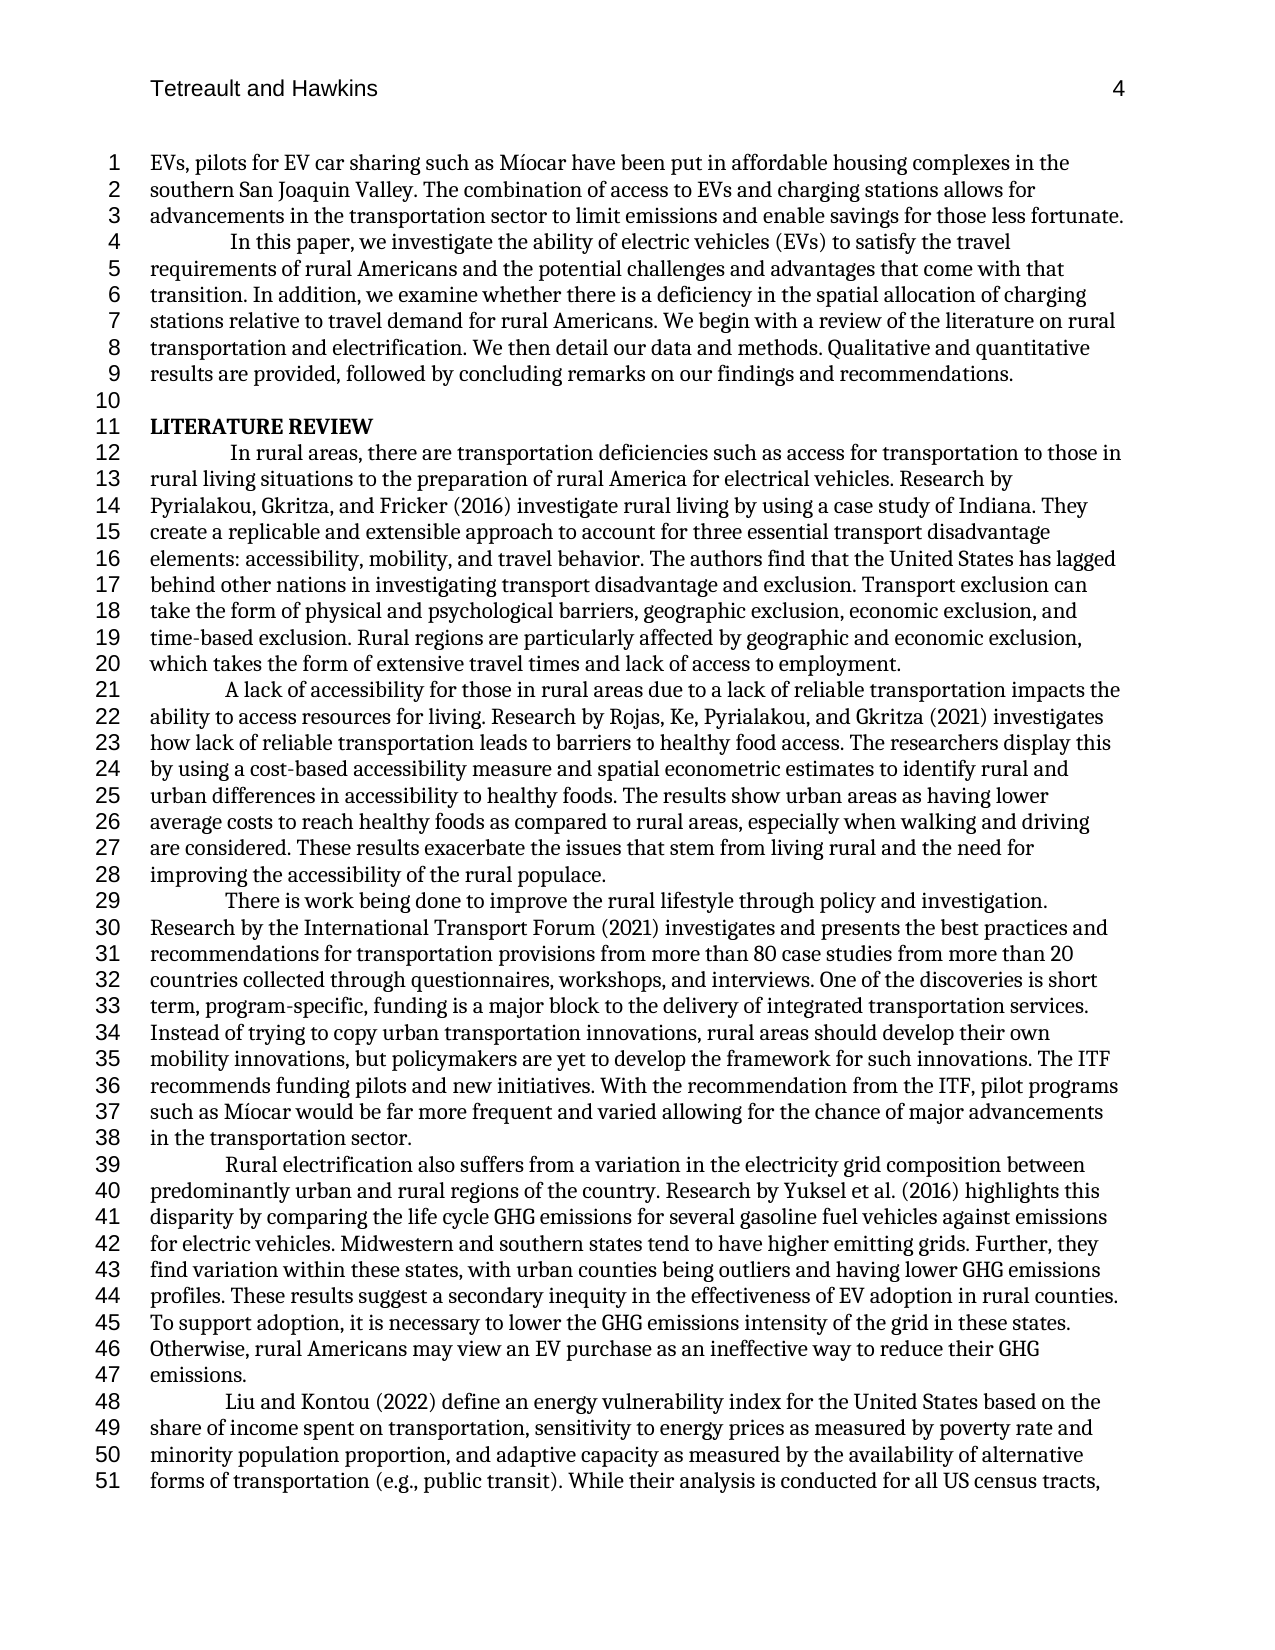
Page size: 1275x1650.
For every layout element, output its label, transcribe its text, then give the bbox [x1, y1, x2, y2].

text In rural areas, there are transportation deficiencies such as access for transportation to those in rural living situations to the preparation of rural America for electrical vehicles. Research by Pyrialakou, Gkritza, and Fricker (2016) investigate rural living by using a case study of Indiana. They create a replicable and extensible approach to account for three essential transport disadvantage elements: accessibility, mobility, and travel behavior. The authors find that the United States has lagged behind other nations in investigating transport disadvantage and exclusion. Transport exclusion can take the form of physical and psychological barriers, geographic exclusion, economic exclusion, and time-based exclusion. Rural regions are particularly affected by geographic and economic exclusion, which takes the form of extensive travel times and lack of access to employment. [150, 440, 1125, 677]
text There is work being done to improve the rural lifestyle through policy and investigation. Research by the International Transport Forum (2021) investigates and presents the best practices and recommendations for transportation provisions from more than 80 case studies from more than 20 countries collected through questionnaires, workshops, and interviews. One of the discoveries is short term, program-specific, funding is a major block to the delivery of integrated transportation services. Instead of trying to copy urban transportation innovations, rural areas should develop their own mobility innovations, but policymakers are yet to develop the framework for such innovations. The ITF recommends funding pilots and new initiatives. With the recommendation from the ITF, pilot programs such as Míocar would be far more frequent and varied allowing for the chance of major advancements in the transportation sector. [150, 888, 1125, 1151]
text In this paper, we investigate the ability of electric vehicles (EVs) to satisfy the travel requirements of rural Americans and the potential challenges and advantages that come with that transition. In addition, we examine whether there is a deficiency in the spatial allocation of charging stations relative to travel demand for rural Americans. We begin with a review of the literature on rural transportation and electrification. We then detail our data and methods. Qualitative and quantitative results are provided, followed by concluding remarks on our findings and recommendations. [150, 229, 1125, 387]
text Rural electrification also suffers from a variation in the electricity grid composition between predominantly urban and rural regions of the country. Research by Yuksel et al. (2016) highlights this disparity by comparing the life cycle GHG emissions for several gasoline fuel vehicles against emissions for electric vehicles. Midwestern and southern states tend to have higher emitting grids. Further, they find variation within these states, with urban counties being outliers and having lower GHG emissions profiles. These results suggest a secondary inequity in the effectiveness of EV adoption in rural counties. To support adoption, it is necessary to lower the GHG emissions intensity of the grid in these states. Otherwise, rural Americans may view an EV purchase as an ineffective way to reduce their GHG emissions. [150, 1151, 1125, 1389]
text A lack of accessibility for those in rural areas due to a lack of reliable transportation impacts the ability to access resources for living. Research by Rojas, Ke, Pyrialakou, and Gkritza (2021) investigates how lack of reliable transportation leads to barriers to healthy food access. The researchers display this by using a cost-based accessibility measure and spatial econometric estimates to identify rural and urban differences in accessibility to healthy foods. The results show urban areas as having lower average costs to reach healthy foods as compared to rural areas, especially when walking and driving are considered. These results exacerbate the issues that stem from living rural and the need for improving the accessibility of the rural populace. [150, 677, 1125, 888]
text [150, 1389, 1125, 1494]
text LITERATURE REVIEW [150, 413, 1125, 440]
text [150, 150, 1125, 229]
